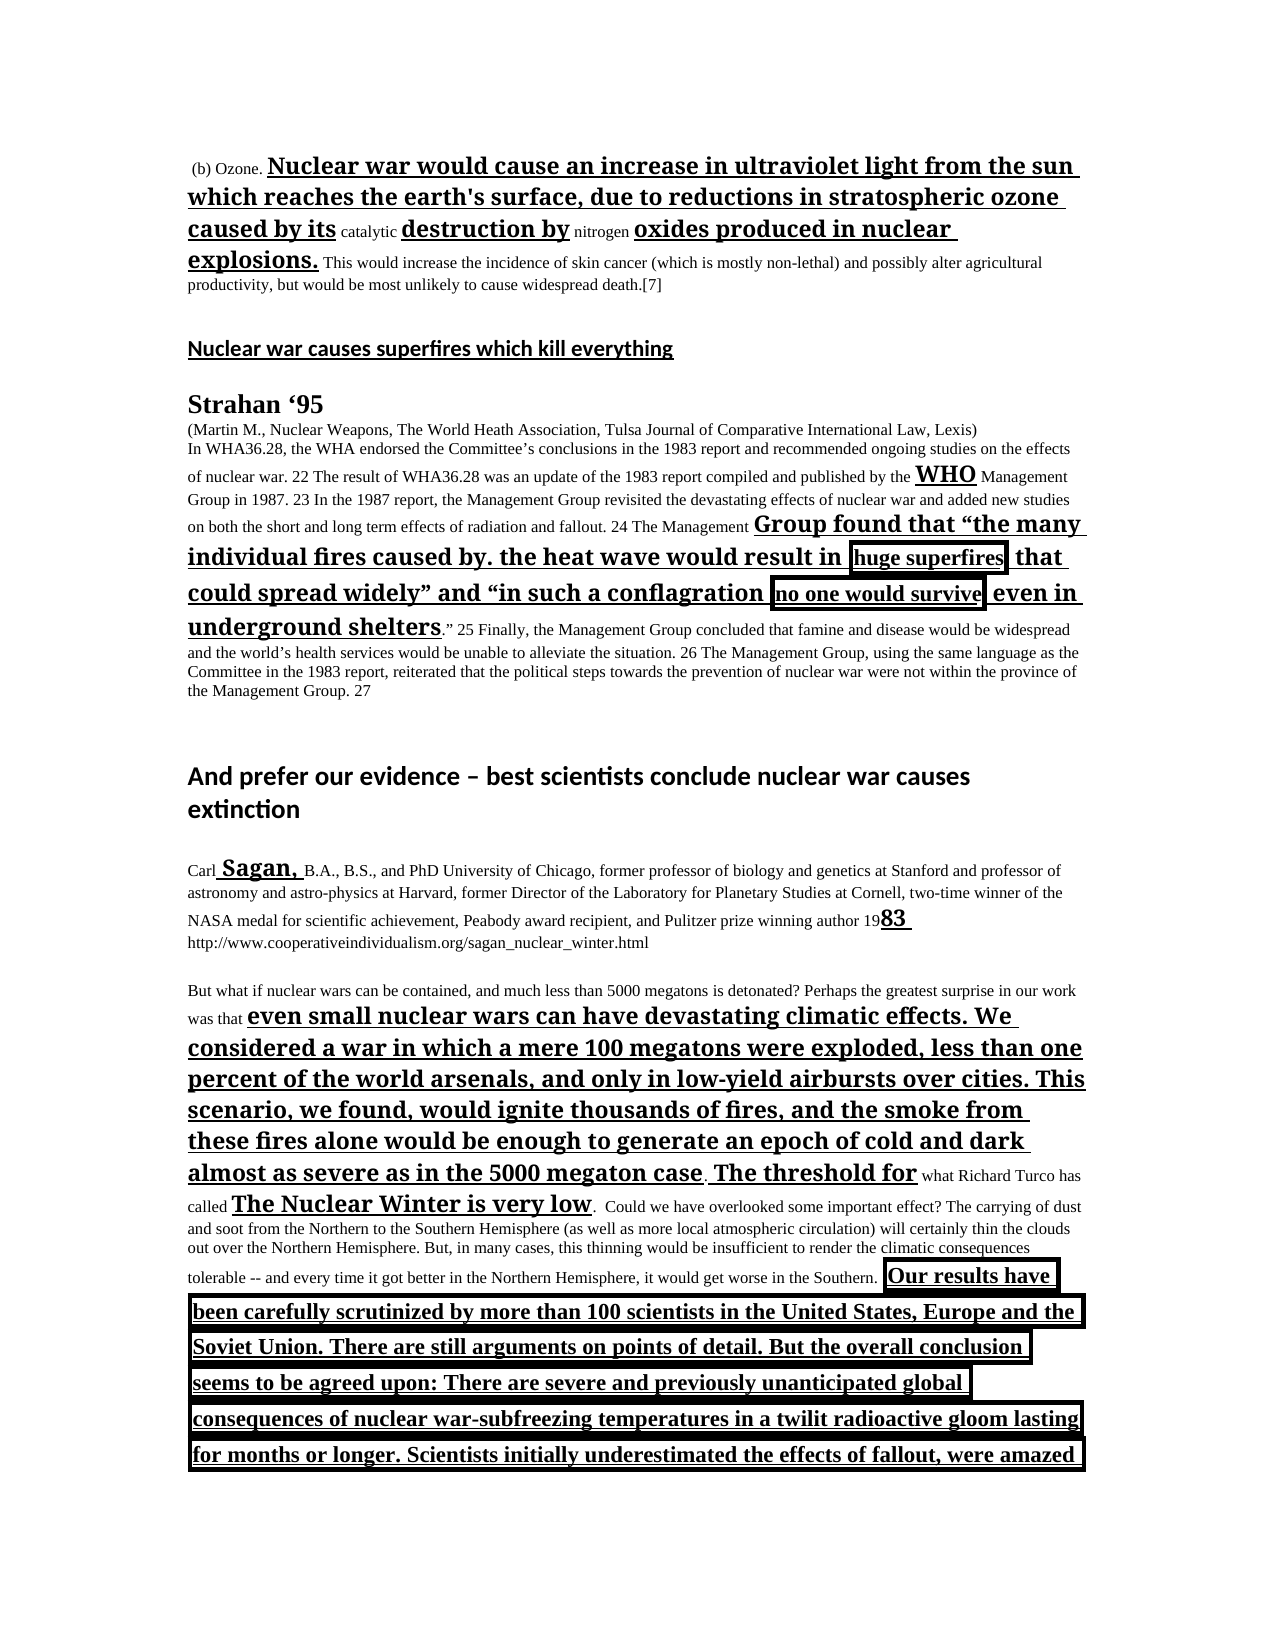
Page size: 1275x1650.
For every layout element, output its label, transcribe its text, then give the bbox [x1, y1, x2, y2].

text In WHA36.28, the WHA endorsed the Committee’s conclusions in the 1983 report and recommended ongoing studies on the effects of nuclear war. 22 The result of WHA36.28 was an update of the 1983 report compiled and published by the WHO Management Group in 1987. 23 In the 1987 report, the Management Group revisited the devastating effects of nuclear war and added new studies on both the short and long term effects of radiation and fallout. 24 The Management Group found that “the many individual fires caused by. the heat wave would result in huge superfires that could spread widely” and “in such a conflagration no one would survive even in underground shelters.” 25 Finally, the Management Group concluded that famine and disease would be widespread and the world’s health services would be unable to alleviate the situation. 26 The Management Group, using the same language as the Committee in the 1983 report, reiterated that the political steps towards the prevention of nuclear war were not within the province of the Management Group. 27 [187, 439, 1087, 700]
text And prefer our evidence – best scientists conclude nuclear war causes extinction [187, 759, 1087, 825]
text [187, 981, 1087, 1471]
text Strahan ‘95 [187, 388, 1087, 420]
text (b) Ozone. Nuclear war would cause an increase in ultraviolet light from the sun which reaches the earth's surface, due to reductions in stratospheric ozone caused by its catalytic destruction by nitrogen oxides produced in nuclear explosions. This would increase the incidence of skin cancer (which is mostly non-lethal) and possibly alter agricultural productivity, but would be most unlikely to cause widespread death.[7] [187, 150, 1087, 294]
text Nuclear war causes superfires which kill everything [187, 334, 1087, 362]
text (Martin M., Nuclear Weapons, The World Heath Association, Tulsa Journal of Comparative International Law, Lexis) [187, 420, 1087, 439]
text Carl Sagan, B.A., B.S., and PhD University of Chicago, former professor of biology and genetics at Stanford and professor of astronomy and astro-physics at Harvard, former Director of the Laboratory for Planetary Studies at Cornell, two-time winner of the NASA medal for scientific achievement, Peabody award recipient, and Pulitzer prize winning author 1983 http://www.cooperativeindividualism.org/sagan_nuclear_winter.html [187, 851, 1087, 952]
